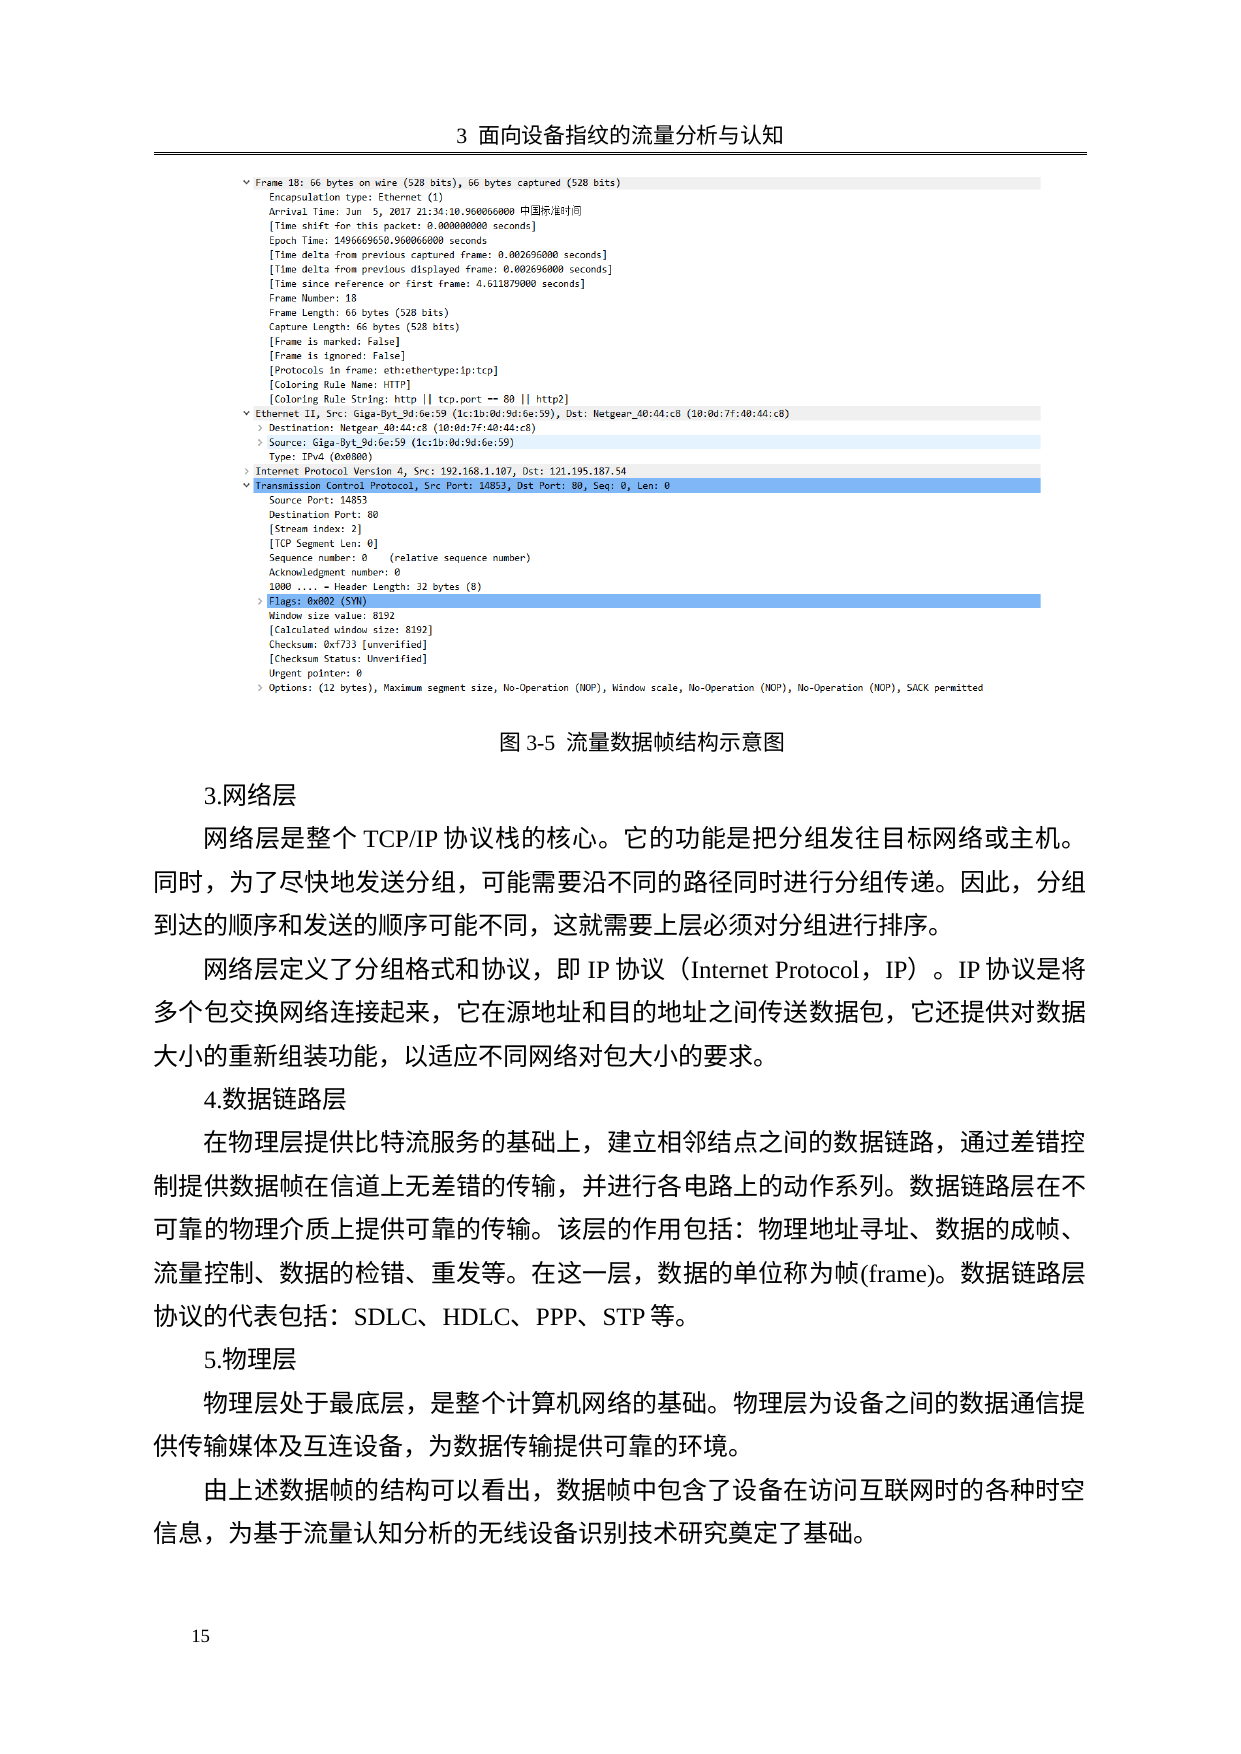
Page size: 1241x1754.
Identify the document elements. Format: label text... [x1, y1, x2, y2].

text 网络层定义了分组格式和协议，即IP协议（Internet Protocol，IP）。IP协议是将多个包交换网络连接起来，它在源地址和目的地址之间传送数据包，它还提供对数据大小的重新组装功能，以适应不同网络对包大小的要求。 [153, 949, 1087, 1072]
text 由上述数据帧的结构可以看出，数据帧中包含了设备在访问互联网时的各种时空信息，为基于流量认知分析的无线设备识别技术研究奠定了基础。 [153, 1470, 1087, 1550]
text 物理层处于最底层，是整个计算机网络的基础。物理层为设备之间的数据通信提供传输媒体及互连设备，为数据传输提供可靠的环境。 [153, 1383, 1087, 1463]
text 4.数据链路层 [153, 1079, 1087, 1116]
text 3.网络层 [153, 775, 1087, 812]
text 网络层是整个TCP/IP协议栈的核心。它的功能是把分组发往目标网络或主机。同时，为了尽快地发送分组，可能需要沿不同的路径同时进行分组传递。因此，分组到达的顺序和发送的顺序可能不同，这就需要上层必须对分组进行排序。 [153, 819, 1087, 942]
picture [243, 177, 1041, 708]
text 5.物理层 [153, 1340, 1087, 1376]
text 在物理层提供比特流服务的基础上，建立相邻结点之间的数据链路，通过差错控制提供数据帧在信道上无差错的传输，并进行各电路上的动作系列。数据链路层在不可靠的物理介质上提供可靠的传输。该层的作用包括：物理地址寻址、数据的成帧、流量控制、数据的检错、重发等。在这一层，数据的单位称为帧(frame)。数据链路层协议的代表包括：SDLC、HDLC、PPP、STP等。 [153, 1123, 1087, 1333]
